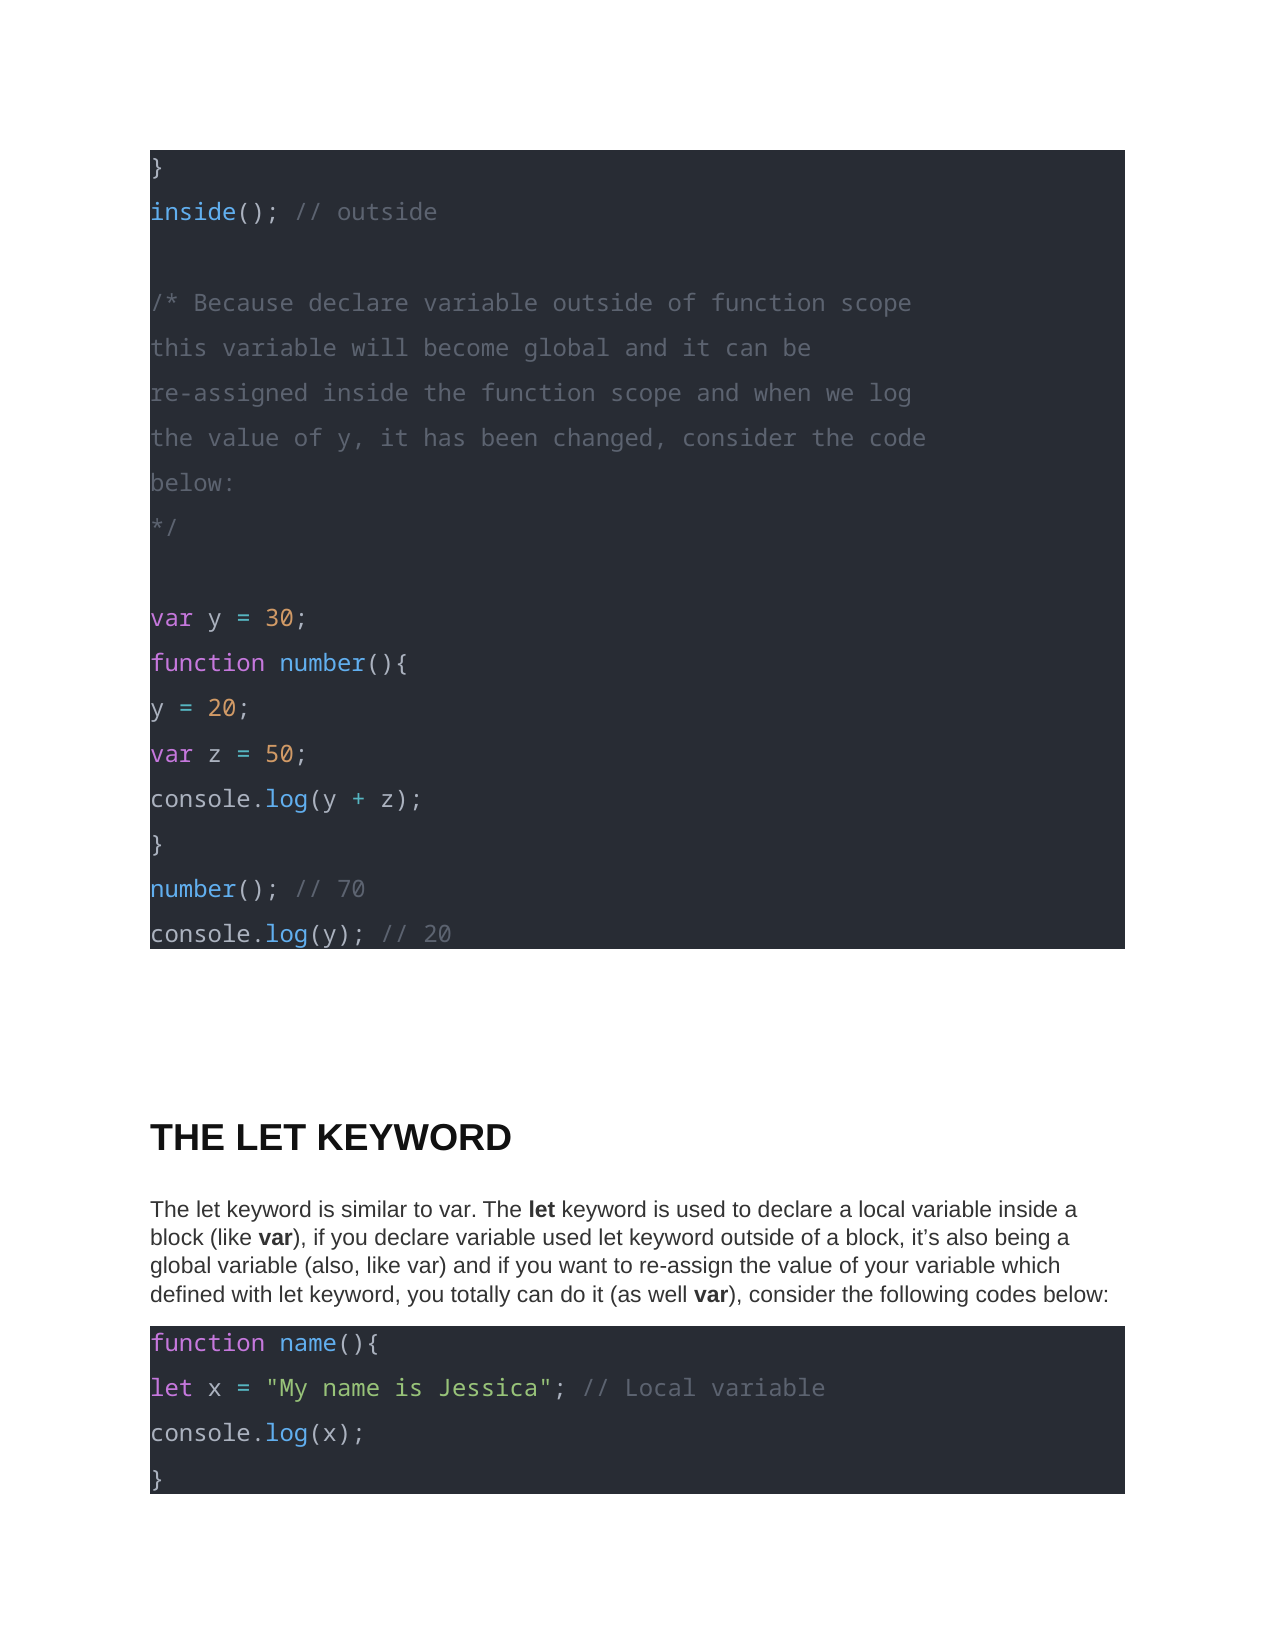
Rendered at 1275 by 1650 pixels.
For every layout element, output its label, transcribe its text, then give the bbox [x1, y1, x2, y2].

text let x = "My name is Jessica"; // Local variable [150, 1371, 1125, 1404]
text } [150, 1461, 1125, 1494]
text */ [150, 511, 1125, 543]
text } [150, 150, 1125, 183]
text below: [150, 466, 1125, 498]
text var y = 30; [150, 601, 1125, 634]
text this variable will become global and it can be [150, 330, 1125, 363]
text re-assigned inside the function scope and when we log [150, 376, 1125, 408]
text inside(); // outside [150, 195, 1125, 228]
text function number(){ [150, 646, 1125, 679]
text var z = 50; [150, 736, 1125, 769]
text console.log(y); // 20 [150, 917, 1125, 949]
text /* Because declare variable outside of function scope [150, 285, 1125, 318]
subtitle THE LET KEYWORD [150, 1115, 1125, 1158]
text The let keyword is similar to var. The let keyword is used to declare a local variable inside a block (like var), if you declare variable used let keyword outside of a block, it’s also being a global variable (also, like var) and if you want to re-assign the value of your variable which defined with let keyword, you totally can do it (as well var), consider the following codes below: [150, 1196, 1125, 1307]
text console.log(x); [150, 1416, 1125, 1449]
text the value of y, it has been changed, consider the code [150, 421, 1125, 453]
text y = 20; [150, 691, 1125, 724]
text function name(){ [150, 1326, 1125, 1359]
text number(); // 70 [150, 872, 1125, 904]
text console.log(y + z); [150, 781, 1125, 814]
text } [150, 827, 1125, 859]
